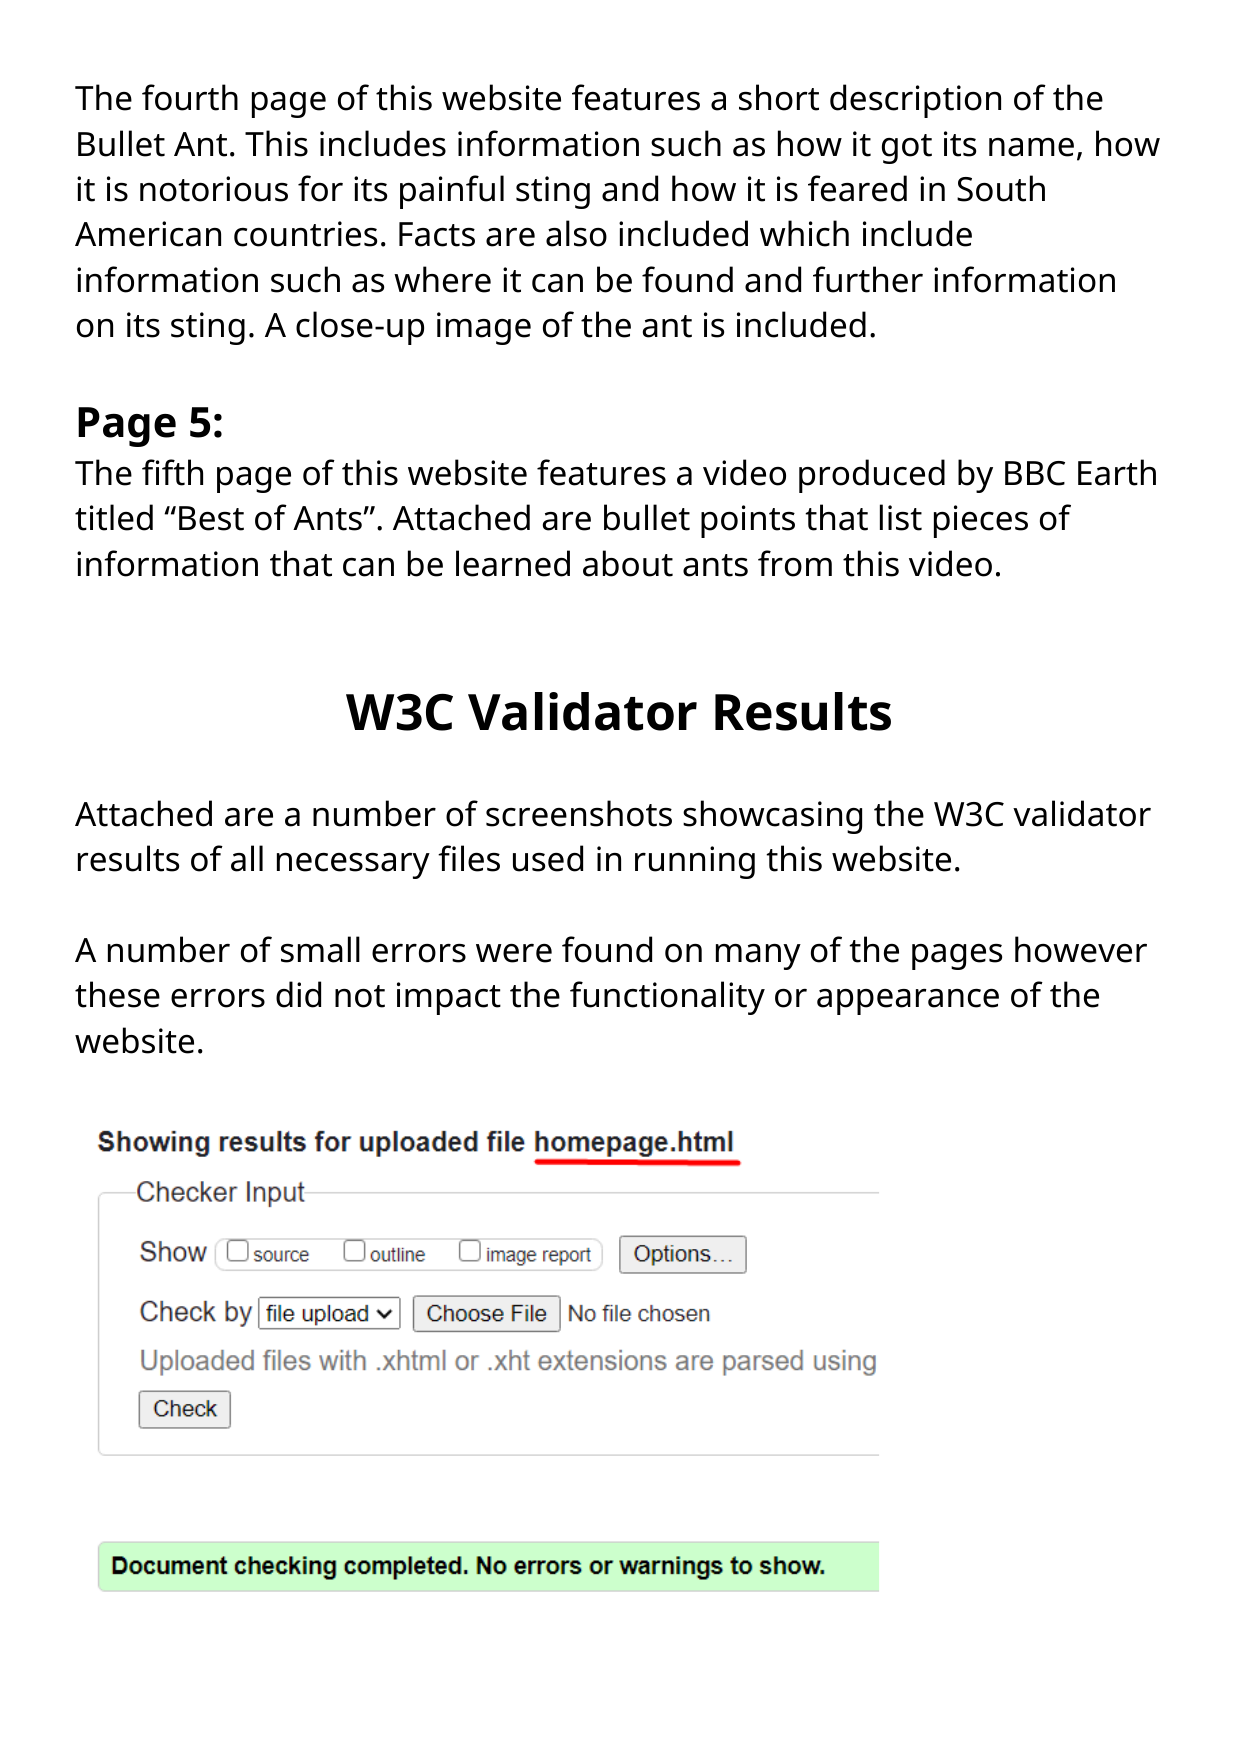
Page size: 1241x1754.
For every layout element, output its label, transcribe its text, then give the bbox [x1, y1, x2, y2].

text A number of small errors were found on many of the pages however these errors did not impact the functionality or appearance of the website. [75, 927, 1165, 1063]
text Bullet Ant. This includes information such as how it got its name, how it is notorious for its painful sting and how it is feared in South American countries. Facts are also included which include information such as where it can be found and further information on its sting. A close-up image of the ant is included. [75, 120, 1165, 347]
text Page 5: [75, 393, 1165, 450]
text Attached are a number of screenshots showcasing the W3C validator results of all necessary files used in running this website. [75, 790, 1165, 881]
text The fourth page of this website features a short description of the [75, 75, 1165, 120]
text W3C Validator Results [75, 677, 1165, 745]
text The fifth page of this website features a video produced by BBC Earth titled “Best of Ants”. Attached are bullet points that list pieces of information that can be learned about ants from this video. [75, 450, 1165, 586]
picture [75, 1108, 880, 1596]
